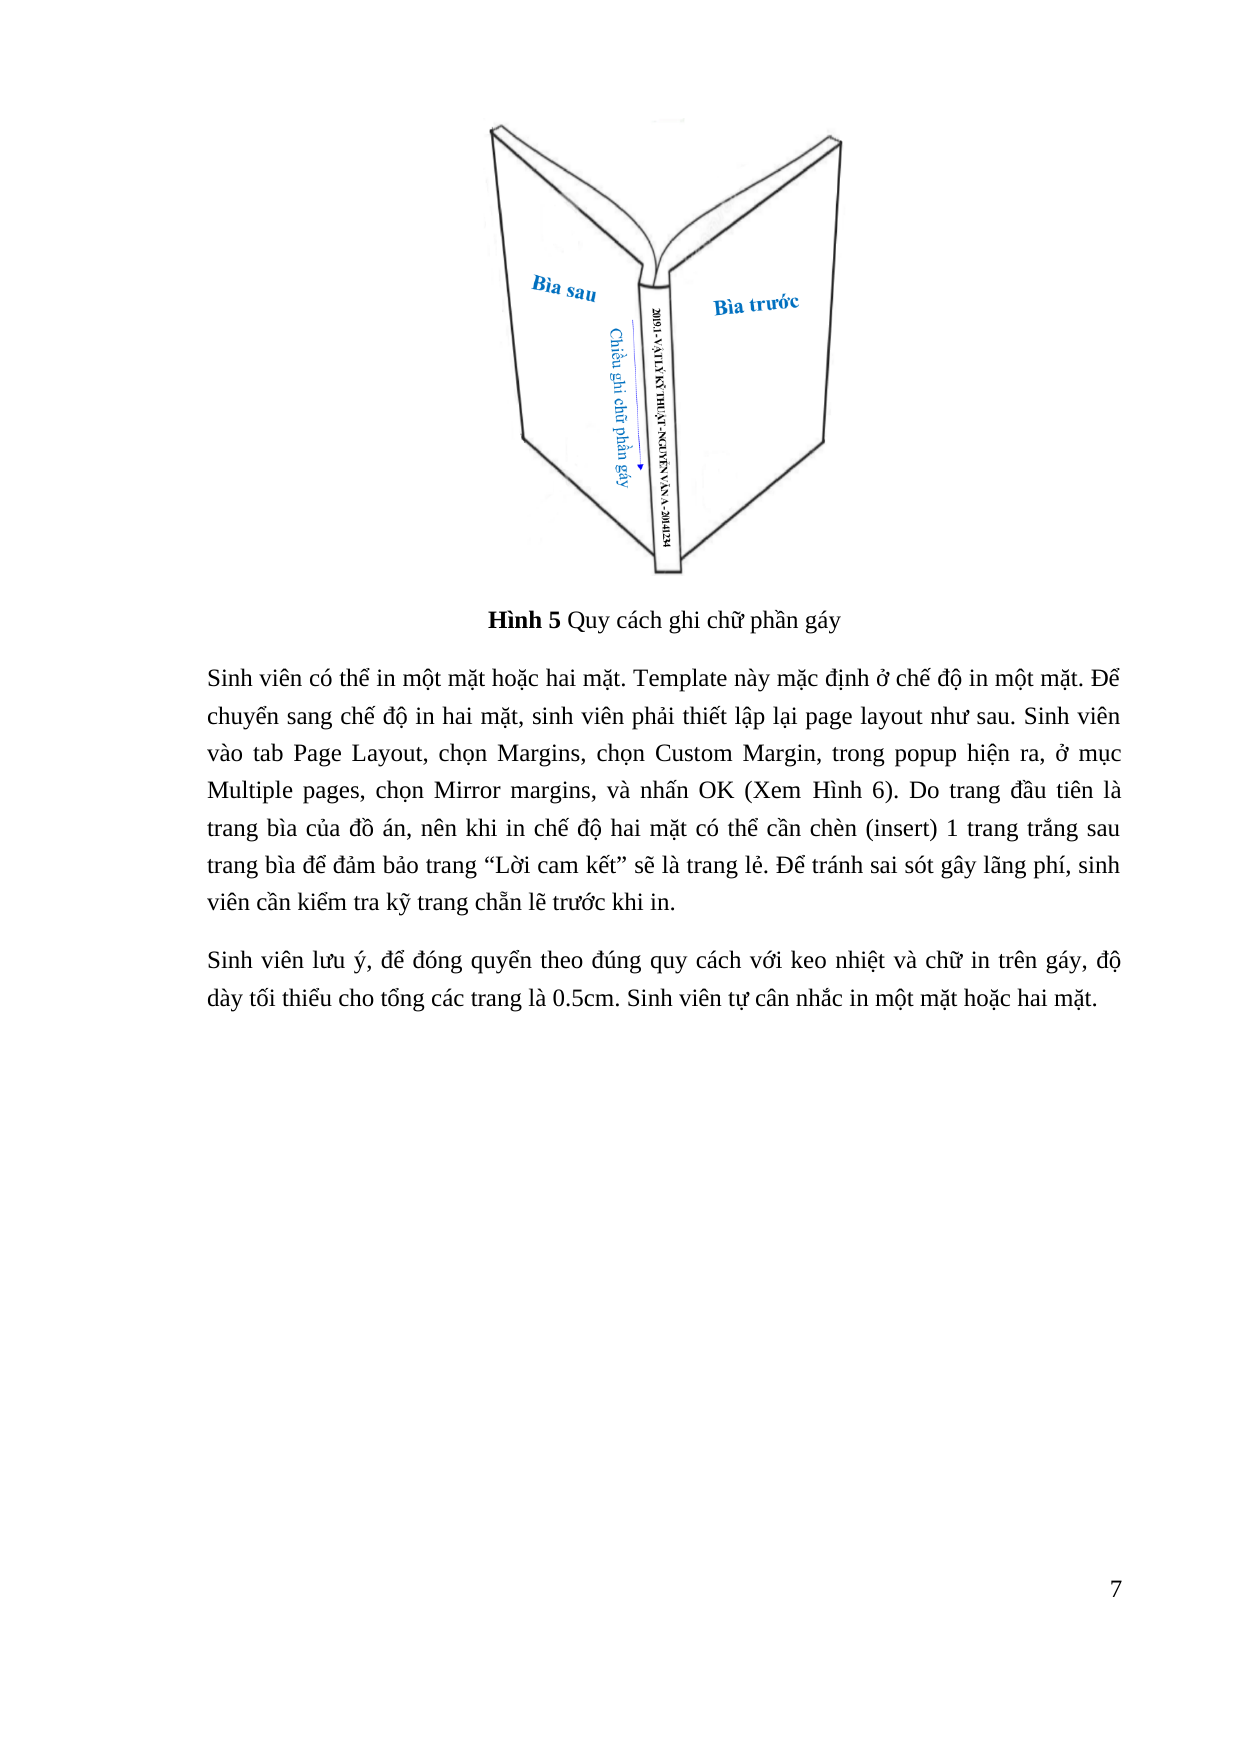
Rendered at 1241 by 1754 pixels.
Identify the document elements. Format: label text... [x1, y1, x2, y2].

text Sinh viên lưu ý, để đóng quyển theo đúng quy cách với keo nhiệt và chữ in trên gáy, độ dày tối thiểu cho tổng các trang là 0.5cm. Sinh viên tự cân nhắc in một mặt hoặc hai mặt. [207, 945, 1122, 1011]
text Hình 5 Quy cách ghi chữ phần gáy [207, 605, 1122, 634]
text Sinh viên có thể in một mặt hoặc hai mặt. Template này mặc định ở chế độ in một mặt. Để chuyển sang chế độ in hai mặt, sinh viên phải thiết lập lại page layout như sau. Sinh viên vào tab Page Layout, chọn Margins, chọn Custom Margin, trong popup hiện ra, ở mục Multiple pages, chọn Mirror margins, và nhấn OK (Xem Hình 6). Do trang đầu tiên là trang bìa của đồ án, nên khi in chế độ hai mặt có thể cần chèn (insert) 1 trang trắng sau trang bìa để đảm bảo trang “Lời cam kết” sẽ là trang lẻ. Để tránh sai sót gây lãng phí, sinh viên cần kiểm tra kỹ trang chẵn lẽ trước khi in. [207, 663, 1122, 916]
picture [483, 118, 846, 576]
